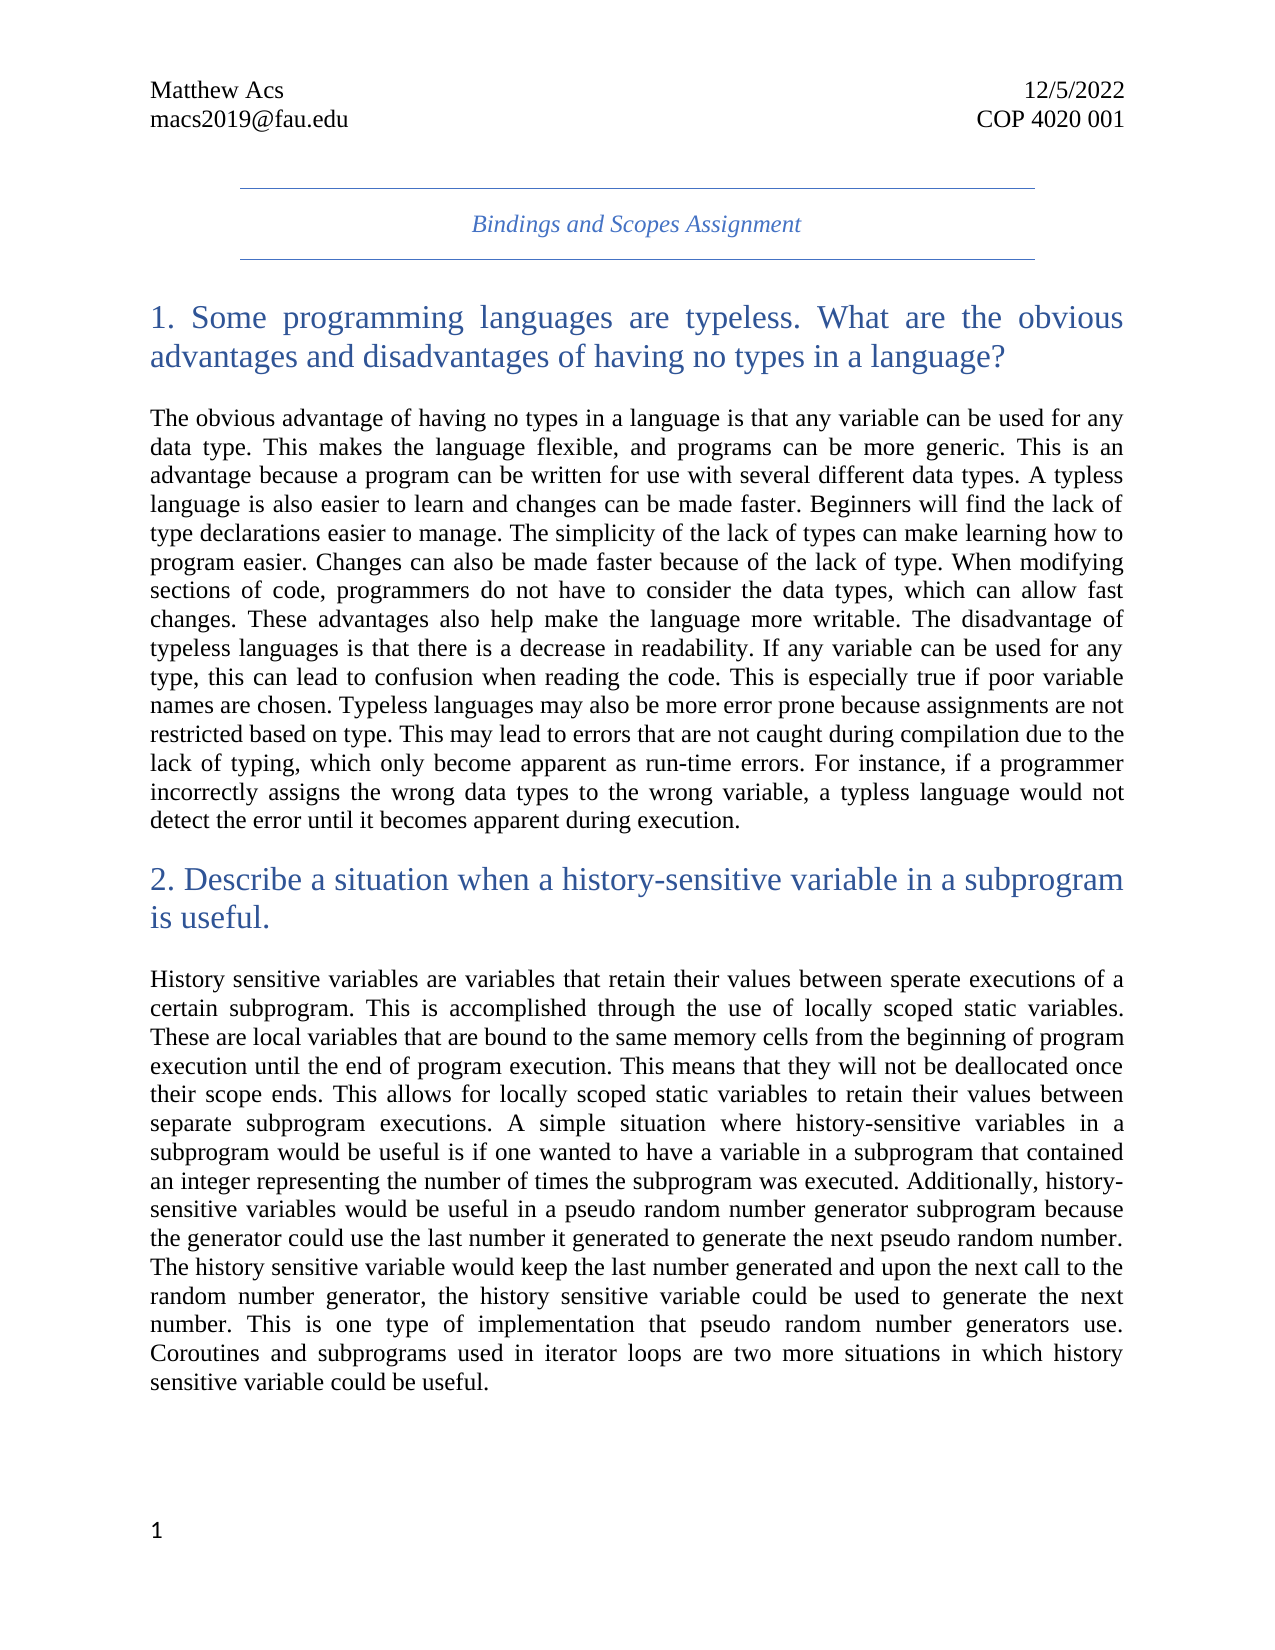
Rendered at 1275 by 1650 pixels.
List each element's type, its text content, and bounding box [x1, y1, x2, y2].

text History sensitive variables are variables that retain their values between sperate executions of a certain subprogram. This is accomplished through the use of locally scoped static variables. These are local variables that are bound to the same memory cells from the beginning of program execution until the end of program execution. This means that they will not be deallocated once their scope ends. This allows for locally scoped static variables to retain their values between separate subprogram executions. A simple situation where history-sensitive variables in a subprogram would be useful is if one wanted to have a variable in a subprogram that contained an integer representing the number of times the subprogram was executed. Additionally, history-sensitive variables would be useful in a pseudo random number generator subprogram because the generator could use the last number it generated to generate the next pseudo random number. The history sensitive variable would keep the last number generated and upon the next call to the random number generator, the history sensitive variable could be used to generate the next number. This is one type of implementation that pseudo random number generators use. Coroutines and subprograms used in iterator loops are two more situations in which history sensitive variable could be useful. [150, 964, 1125, 1396]
subtitle 1. Some programming languages are typeless. What are the obvious advantages and disadvantages of having no types in a language? [150, 297, 1125, 374]
text Bindings and Scopes Assignment [240, 189, 1035, 259]
text The obvious advantage of having no types in a language is that any variable can be used for any data type. This makes the language flexible, and programs can be more generic. This is an advantage because a program can be written for use with several different data types. A typless language is also easier to learn and changes can be made faster. Beginners will find the lack of type declarations easier to manage. The simplicity of the lack of types can make learning how to program easier. Changes can also be made faster because of the lack of type. When modifying sections of code, programmers do not have to consider the data types, which can allow fast changes. These advantages also help make the language more writable. The disadvantage of typeless languages is that there is a decrease in readability. If any variable can be used for any type, this can lead to confusion when reading the code. This is especially true if poor variable names are chosen. Typeless languages may also be more error prone because assignments are not restricted based on type. This may lead to errors that are not caught during compilation due to the lack of typing, which only become apparent as run-time errors. For instance, if a programmer incorrectly assigns the wrong data types to the wrong variable, a typless language would not detect the error until it becomes apparent during execution. [150, 403, 1125, 834]
subtitle 2. Describe a situation when a history-sensitive variable in a subprogram is useful. [150, 859, 1125, 936]
